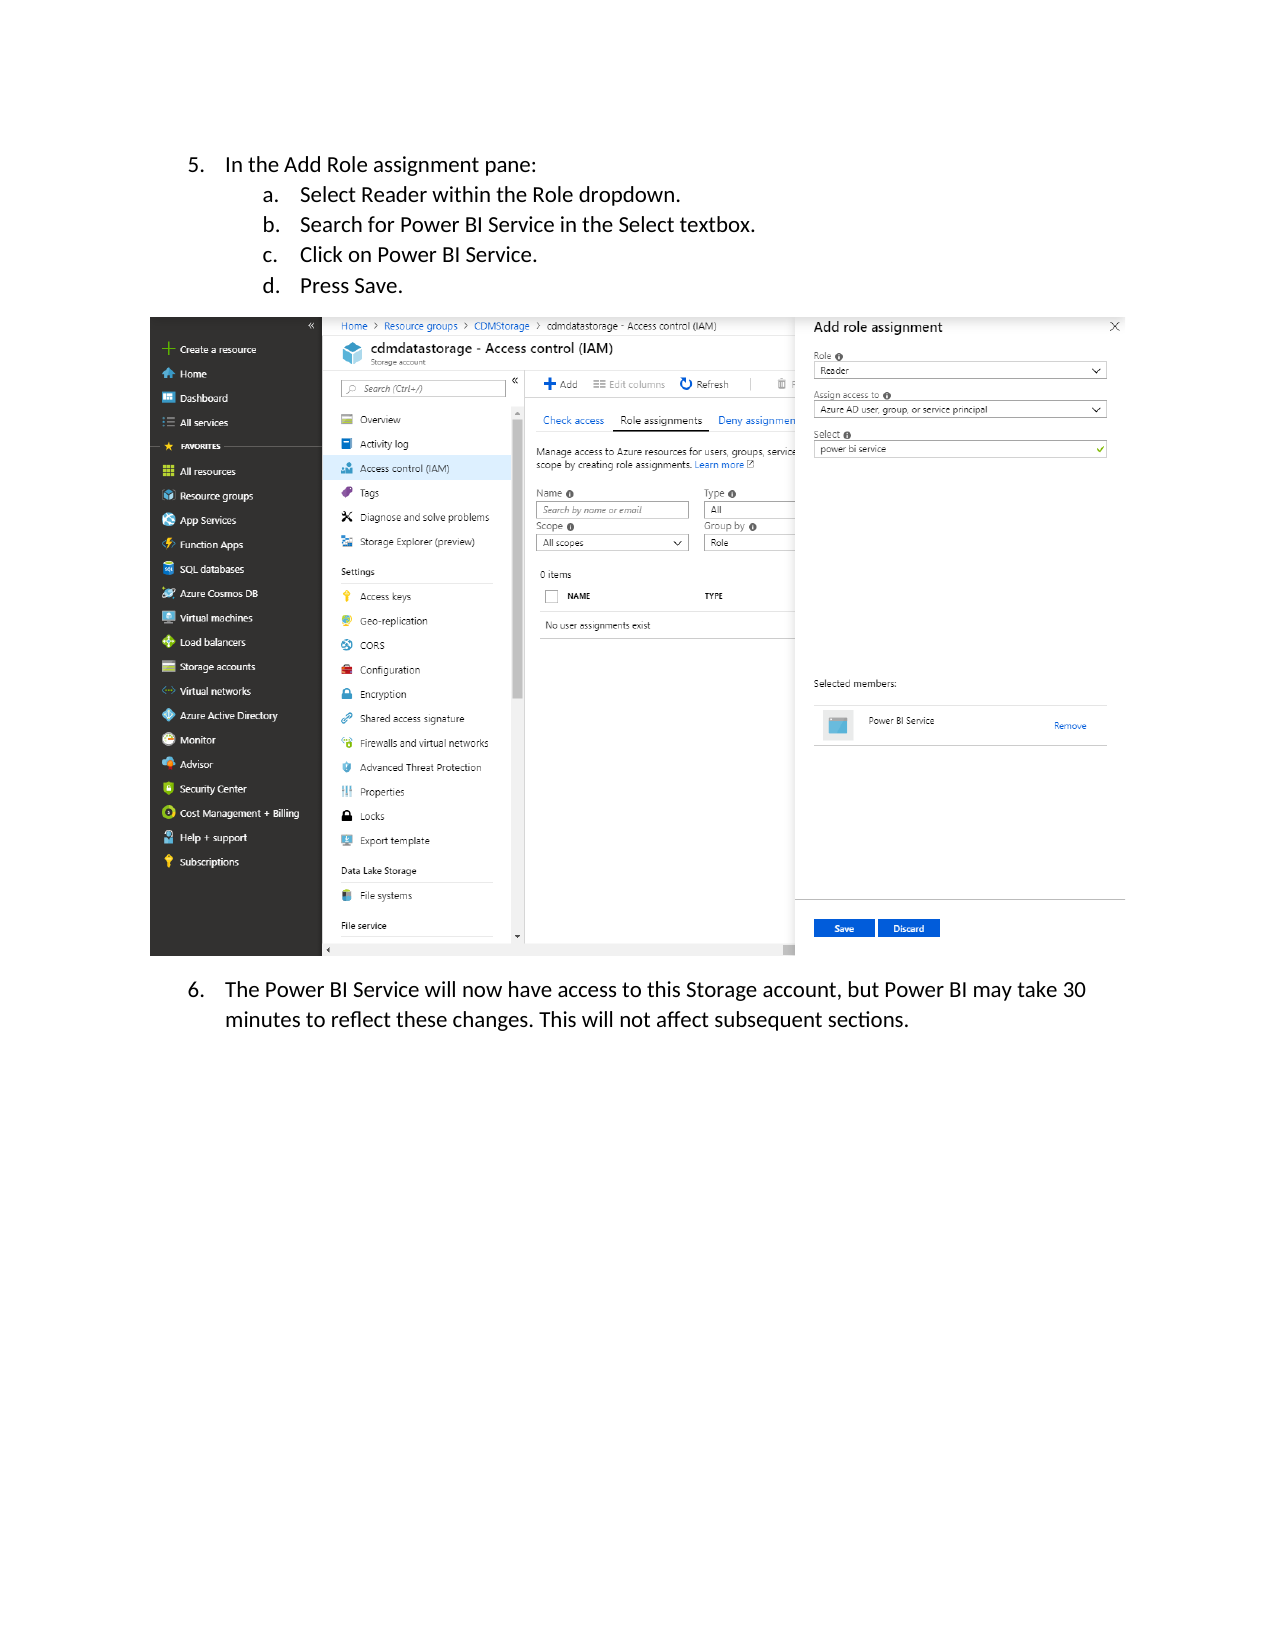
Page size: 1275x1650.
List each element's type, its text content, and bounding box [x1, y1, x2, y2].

list Search for Power BI Service in the Select textbox. [262, 210, 1125, 238]
list In the Add Role assignment pane: [187, 150, 1125, 178]
list Select Reader within the Role dropdown. [262, 180, 1125, 208]
list Click on Power BI Service. [262, 241, 1125, 269]
picture [150, 317, 1125, 956]
list The Power BI Service will now have access to this Storage account, but Power BI may take 30 minutes to reflect these changes. This will not affect subsequent sections. [187, 975, 1125, 1033]
list Press Save. [262, 271, 1125, 299]
